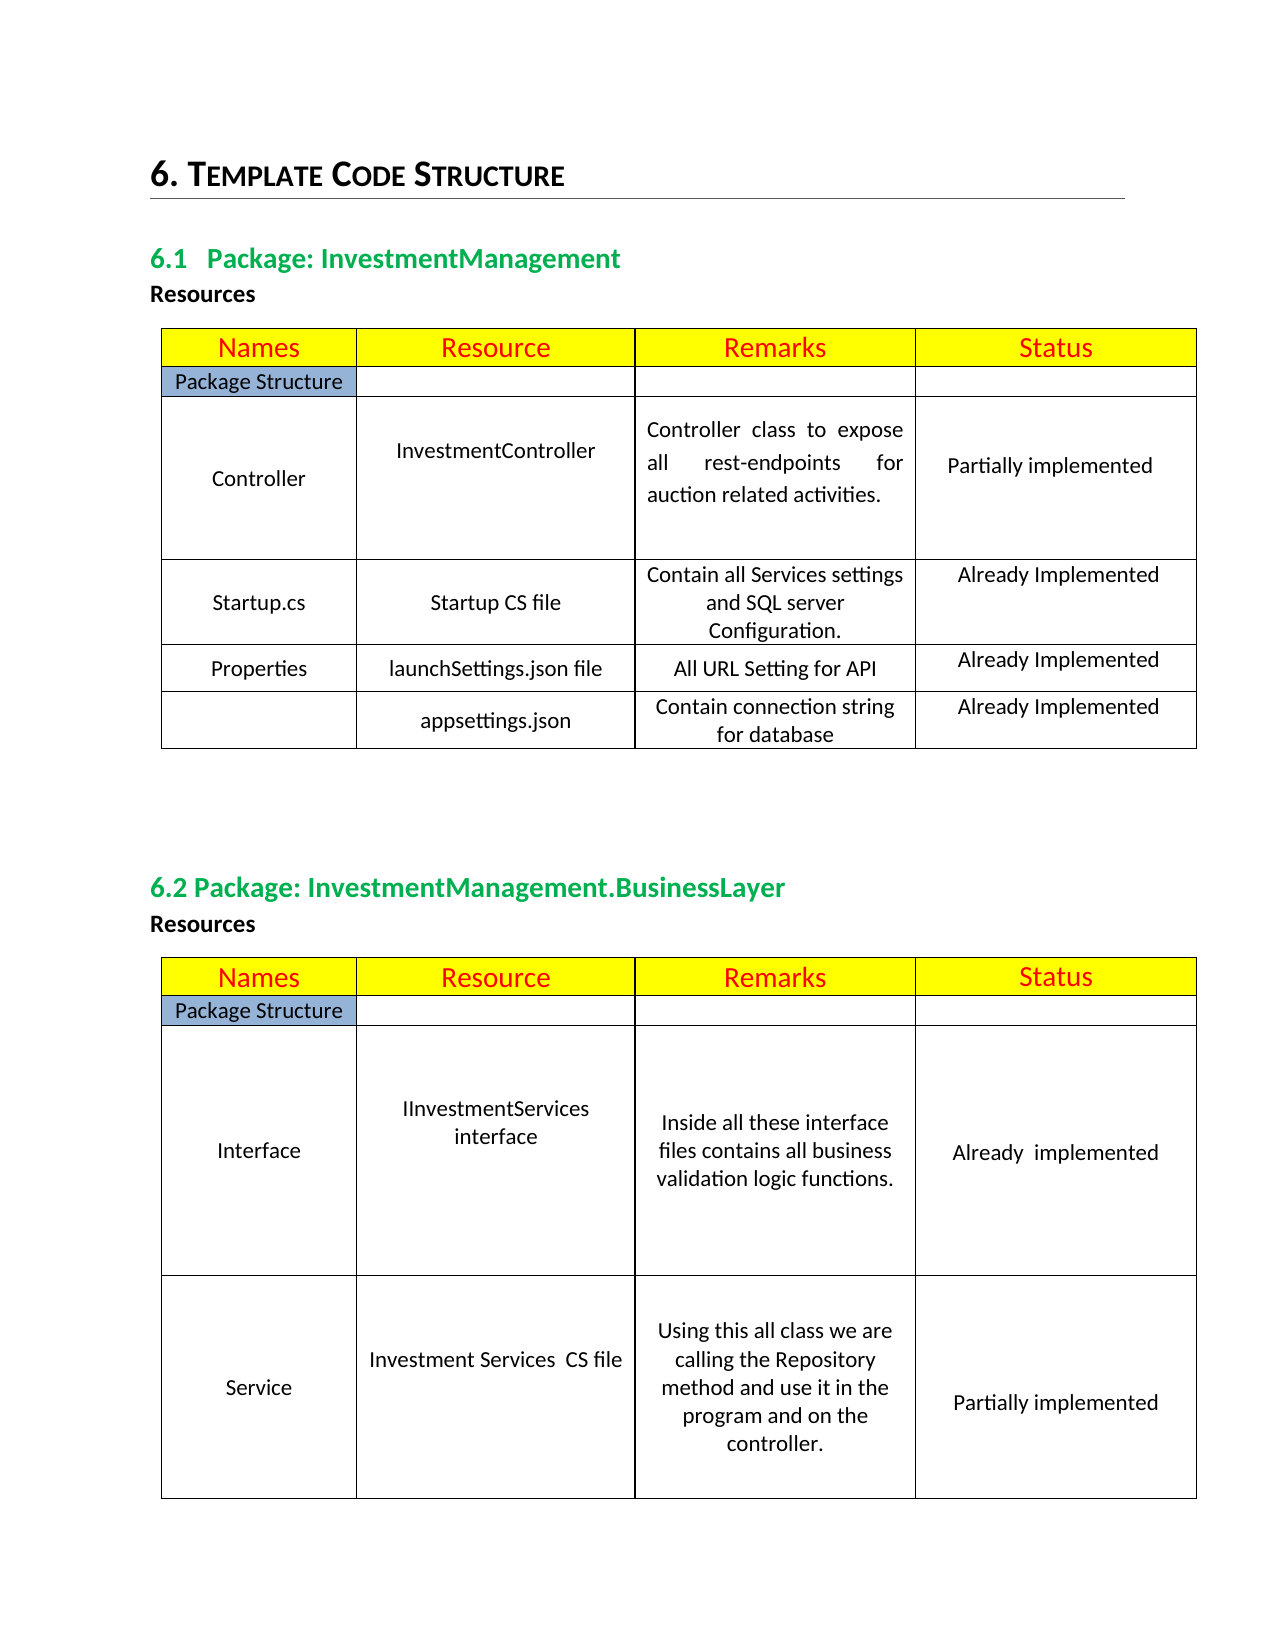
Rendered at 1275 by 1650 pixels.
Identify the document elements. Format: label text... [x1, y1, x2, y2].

table_cell Already Implemented [916, 692, 1196, 748]
text 6.1 Package: InvestmentManagement [150, 240, 1125, 276]
table_cell [636, 367, 915, 396]
table_cell Inside all these interface files contains all business validation logic functions. [636, 1026, 915, 1275]
table_cell Interface [162, 1026, 356, 1275]
table_cell Contain connection string for database [636, 692, 915, 748]
table_header Status [916, 329, 1196, 366]
table_cell [357, 367, 634, 396]
table_header Names [162, 329, 356, 366]
table_cell Startup.cs [162, 560, 356, 644]
table_cell All URL Setting for API [636, 645, 915, 691]
table_cell Investment Services CS file [357, 1276, 634, 1498]
table_cell Controller class to expose all rest-endpoints for auction related activities. [636, 397, 915, 559]
table_cell Package Structure [162, 367, 356, 396]
text Resources [150, 908, 1125, 938]
table_cell [916, 367, 1196, 396]
table_cell Startup CS file [357, 560, 634, 644]
text Resources [150, 278, 1125, 309]
table_cell launchSettings.json file [357, 645, 634, 691]
table_header Resource [357, 958, 634, 995]
table_cell Controller [162, 397, 356, 559]
table_cell Contain all Services settings and SQL server Configuration. [636, 560, 915, 644]
table_cell [357, 996, 634, 1025]
table_cell Package Structure [162, 996, 356, 1025]
text 6.2 Package: InvestmentManagement.BusinessLayer [150, 869, 1125, 905]
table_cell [916, 1276, 1196, 1498]
table_cell Partially implemented [916, 397, 1196, 559]
table_cell IInvestmentServices interface [357, 1026, 634, 1275]
subtitle 6. Template Code Structure [150, 150, 1125, 198]
table_cell Using this all class we are calling the Repository method and use it in the program and on the controller. [636, 1276, 915, 1498]
table_cell [162, 692, 356, 748]
table_cell Already Implemented [916, 560, 1196, 644]
table_header Names [162, 958, 356, 995]
table_header Status [916, 958, 1196, 995]
table_cell Already Implemented [916, 645, 1196, 691]
table_cell InvestmentController [357, 397, 634, 559]
table_cell [636, 996, 915, 1025]
table_cell Already implemented [916, 1026, 1196, 1275]
table_cell Properties [162, 645, 356, 691]
table_header Remarks [636, 958, 915, 995]
table_cell appsettings.json [357, 692, 634, 748]
table_header Remarks [636, 329, 915, 366]
table_cell [916, 996, 1196, 1025]
table_header Resource [357, 329, 634, 366]
table_cell Service [162, 1276, 356, 1498]
